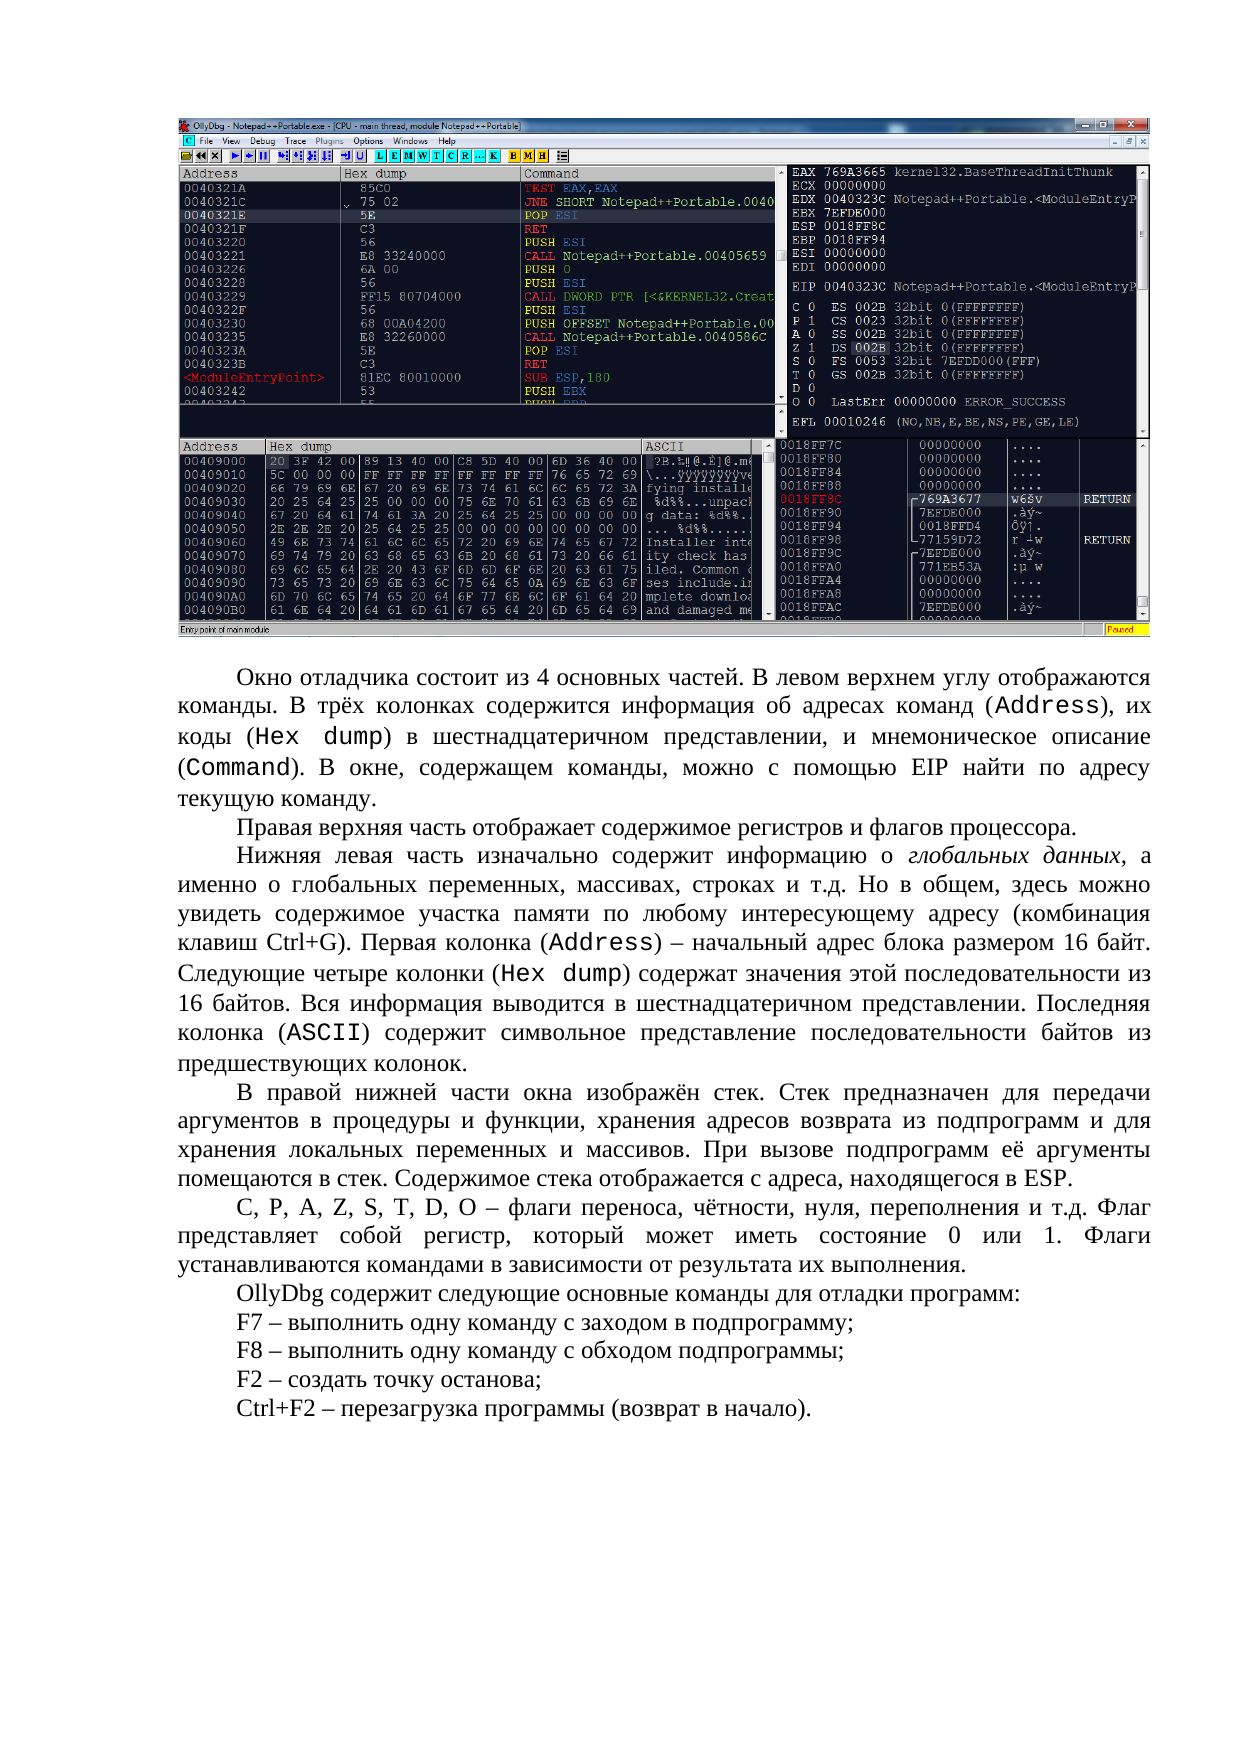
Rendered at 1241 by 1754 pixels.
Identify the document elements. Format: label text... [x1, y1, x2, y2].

text F8 – выполнить одну команду с обходом подпрограммы; [177, 1336, 1152, 1364]
text Нижняя левая часть изначально содержит информацию о глобальных данных, а именно о глобальных переменных, массивах, строках и т.д. Но в общем, здесь можно увидеть содержимое участка памяти по любому интересующему адресу (комбинация клавиш Ctrl+G). Первая колонка (Address) – начальный адрес блока размером 16 байт. Следующие четыре колонки (Hex dump) содержат значения этой последовательности из 16 байтов. Вся информация выводится в шестнадцатеричном представлении. Последняя колонка (ASCII) содержит символьное представление последовательности байтов из предшествующих колонок. [177, 841, 1152, 1077]
picture [178, 118, 1151, 637]
text С, P, A, Z, S, T, D, O – флаги переноса, чётности, нуля, переполнения и т.д. Флаг представляет собой регистр, который может иметь состояние 0 или 1. Флаги устанавливаются командами в зависимости от результата их выполнения. [177, 1192, 1152, 1278]
text F2 – создать точку останова; [177, 1364, 1152, 1393]
text F7 – выполнить одну команду с заходом в подпрограмму; [177, 1307, 1152, 1336]
text Окно отладчика состоит из 4 основных частей. В левом верхнем углу отображаются команды. В трёх колонках содержится информация об адресах команд (Address), их коды (Hex dump) в шестнадцатеричном представлении, и мнемоническое описание (Command). В окне, содержащем команды, можно с помощью EIP найти по адресу текущую команду. [177, 662, 1152, 812]
text В правой нижней части окна изображён стек. Стек предназначен для передачи аргументов в процедуры и функции, хранения адресов возврата из подпрограмм и для хранения локальных переменных и массивов. При вызове подпрограмм её аргументы помещаются в стек. Содержимое стека отображается с адреса, находящегося в ESP. [177, 1077, 1152, 1192]
text Правая верхняя часть отображает содержимое регистров и флагов процессора. [177, 812, 1152, 841]
text Ctrl+F2 – перезагрузка программы (возврат в начало). [177, 1393, 1152, 1422]
text OllyDbg содержит следующие основные команды для отладки программ: [177, 1278, 1152, 1307]
